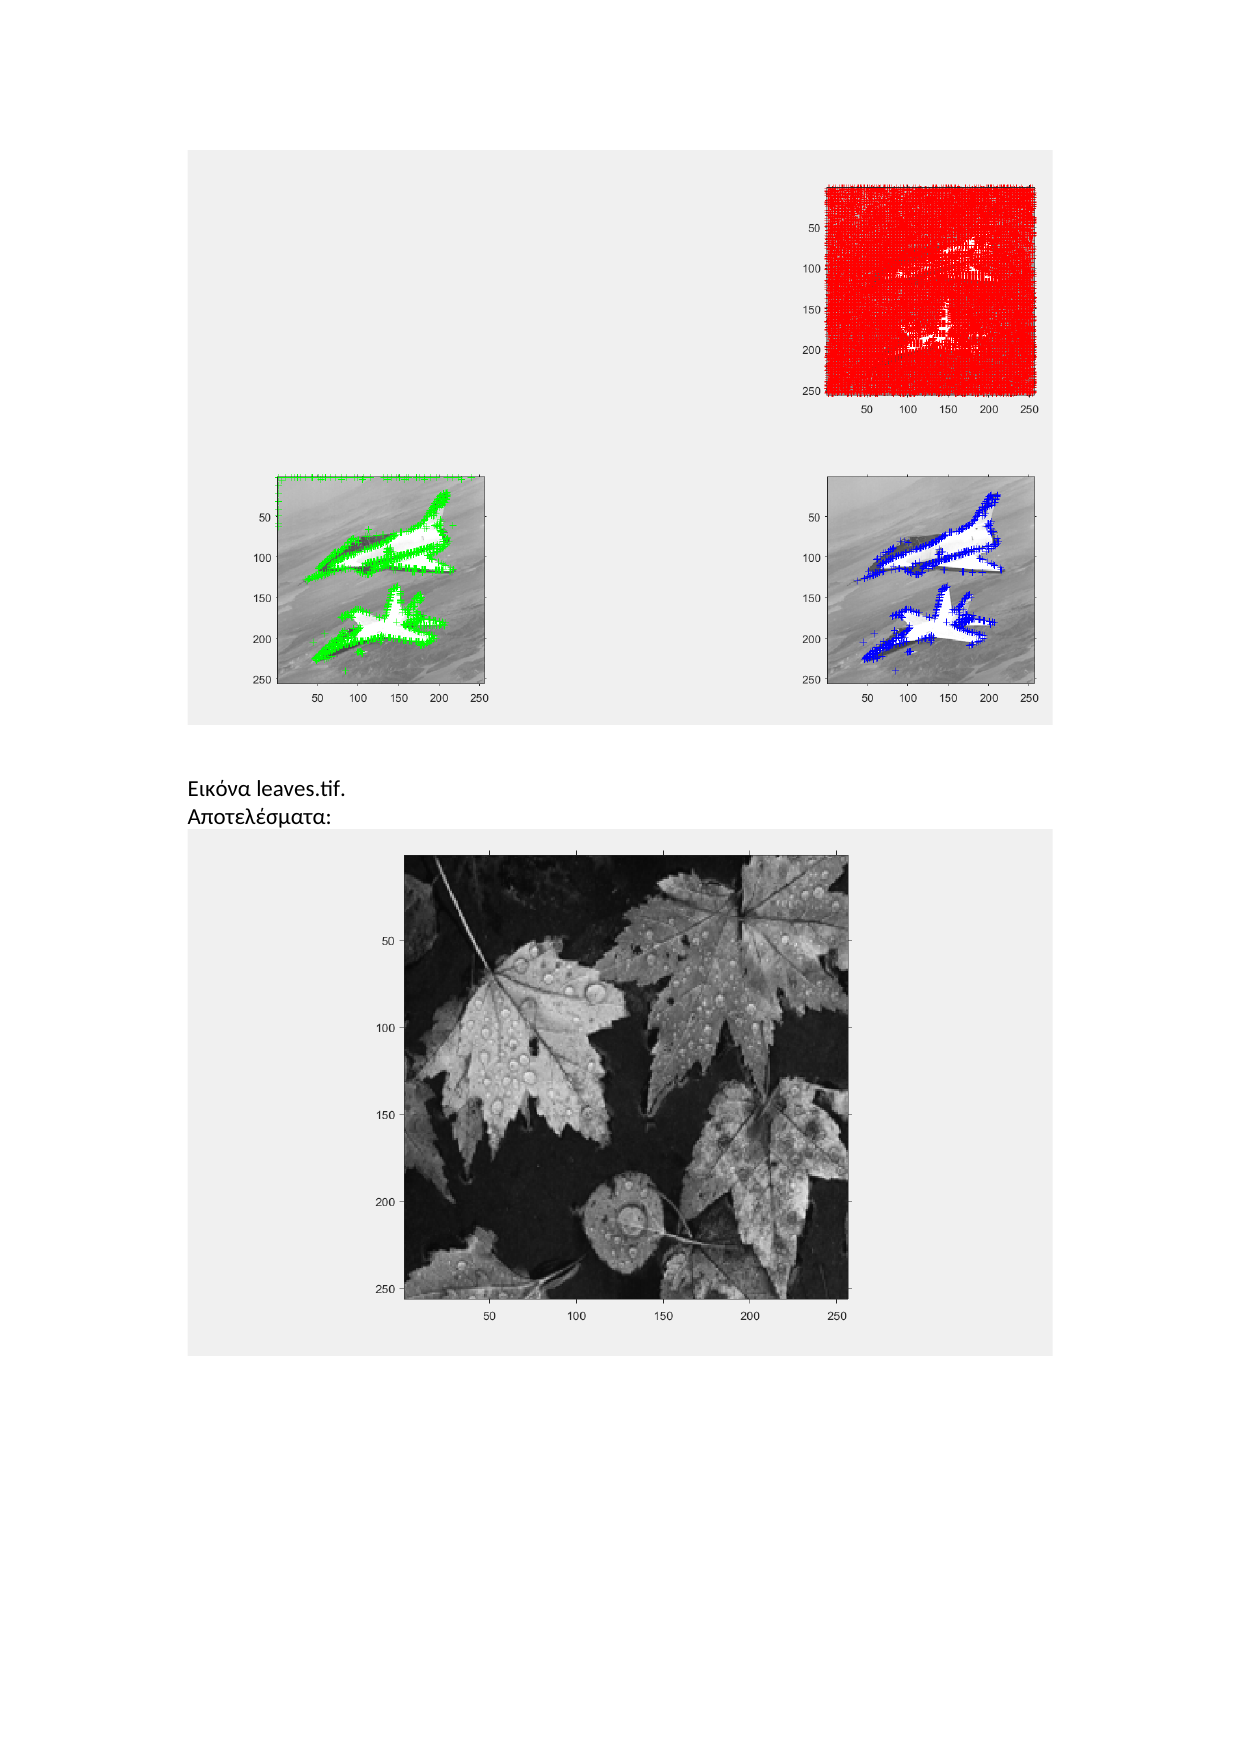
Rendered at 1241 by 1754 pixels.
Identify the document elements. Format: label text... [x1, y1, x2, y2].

picture [187, 829, 1053, 1356]
picture [187, 150, 1053, 725]
text Αποτελέσματα: [187, 802, 1053, 829]
text Εικόνα leaves.tif. [187, 774, 1053, 802]
